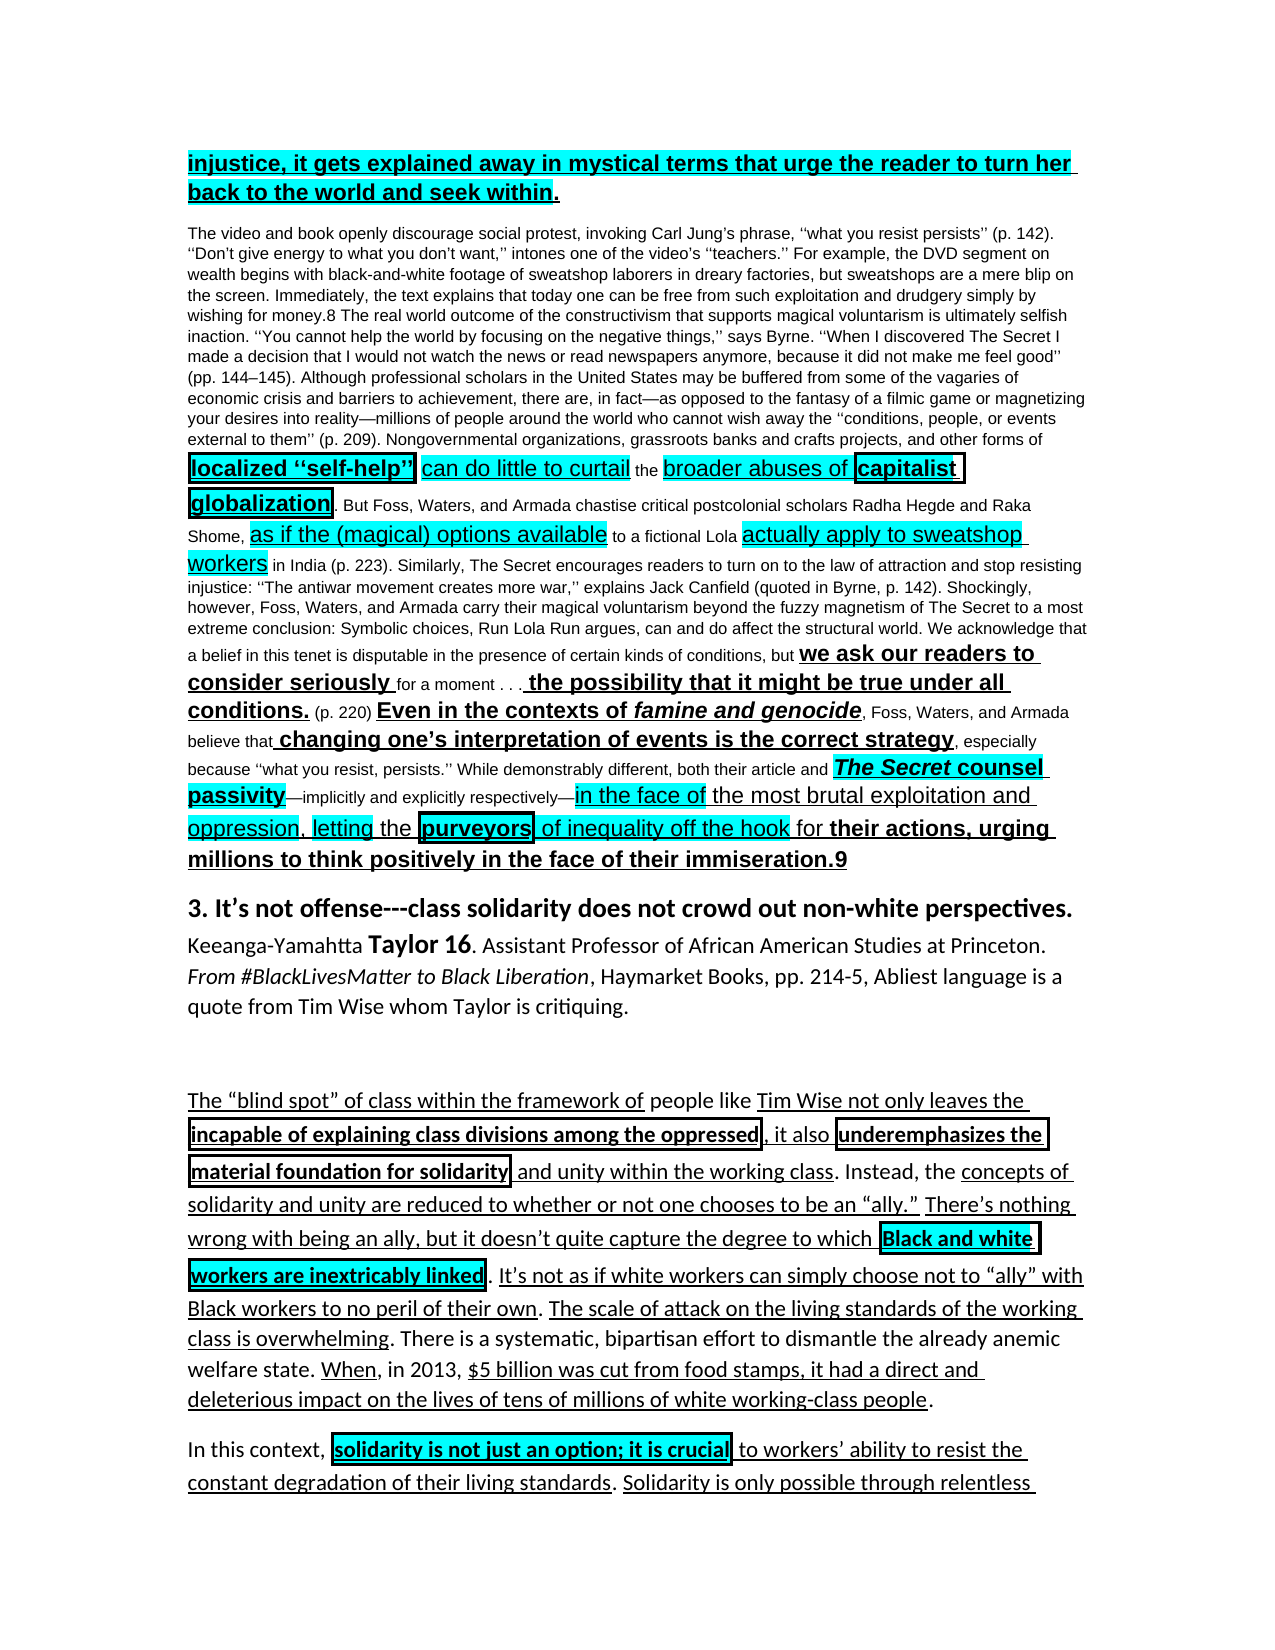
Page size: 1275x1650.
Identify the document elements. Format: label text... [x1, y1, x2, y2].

subtitle 3. It’s not offense---class solidarity does not crowd out non-white perspectives. [187, 891, 1087, 924]
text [187, 1432, 1087, 1496]
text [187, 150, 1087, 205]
text Keeanga-Yamahtta Taylor 16. Assistant Professor of African American Studies at Princeton. From #BlackLivesMatter to Black Liberation, Haymarket Books, pp. 214-5, Abliest language is a quote from Tim Wise whom Taylor is critiquing. [187, 927, 1087, 1020]
text The video and book openly discourage social protest, invoking Carl Jung’s phrase, ‘‘what you resist persists’’ (p. 142). ‘‘Don’t give energy to what you don’t want,’’ intones one of the video’s ‘‘teachers.’’ For example, the DVD segment on wealth begins with black-and-white footage of sweatshop laborers in dreary factories, but sweatshops are a mere blip on the screen. Immediately, the text explains that today one can be free from such exploitation and drudgery simply by wishing for money.8 The real world outcome of the constructivism that supports magical voluntarism is ultimately selfish inaction. ‘‘You cannot help the world by focusing on the negative things,’’ says Byrne. ‘‘When I discovered The Secret I made a decision that I would not watch the news or read newspapers anymore, because it did not make me feel good’’ (pp. 144–145). Although professional scholars in the United States may be buffered from some of the vagaries of economic crisis and barriers to achievement, there are, in fact—as opposed to the fantasy of a filmic game or magnetizing your desires into reality—millions of people around the world who cannot wish away the ‘‘conditions, people, or events external to them’’ (p. 209). Nongovernmental organizations, grassroots banks and crafts projects, and other forms of localized ‘‘self-help’’ can do little to curtail the broader abuses of capitalist globalization. But Foss, Waters, and Armada chastise critical postcolonial scholars Radha Hegde and Raka Shome, as if the (magical) options available to a fictional Lola actually apply to sweatshop workers in India (p. 223). Similarly, The Secret encourages readers to turn on to the law of attraction and stop resisting injustice: ‘‘The antiwar movement creates more war,’’ explains Jack Canfield (quoted in Byrne, p. 142). Shockingly, however, Foss, Waters, and Armada carry their magical voluntarism beyond the fuzzy magnetism of The Secret to a most extreme conclusion: Symbolic choices, Run Lola Run argues, can and do affect the structural world. We acknowledge that a belief in this tenet is disputable in the presence of certain kinds of conditions, but we ask our readers to consider seriously for a moment . . . the possibility that it might be true under all conditions. (p. 220) Even in the contexts of famine and genocide, Foss, Waters, and Armada believe that changing one’s interpretation of events is the correct strategy, especially because ‘‘what you resist, persists.’’ While demonstrably different, both their article and The Secret counsel passivity—implicitly and explicitly respectively—in the face of the most brutal exploitation and oppression, letting the purveyors of inequality off the hook for their actions, urging millions to think positively in the face of their immiseration.9 [187, 223, 1087, 872]
text The “blind spot” of class within the framework of people like Tim Wise not only leaves the incapable of explaining class divisions among the oppressed, it also underemphasizes the material foundation for solidarity and unity within the working class. Instead, the concepts of solidarity and unity are reduced to whether or not one chooses to be an “ally.” There’s nothing wrong with being an ally, but it doesn’t quite capture the degree to which Black and white workers are inextricably linked. It’s not as if white workers can simply choose not to “ally” with Black workers to no peril of their own. The scale of attack on the living standards of the working class is overwhelming. There is a systematic, bipartisan effort to dismantle the already anemic welfare state. When, in 2013, $5 billion was cut from food stamps, it had a direct and deleterious impact on the lives of tens of millions of white working-class people. [187, 1086, 1087, 1413]
